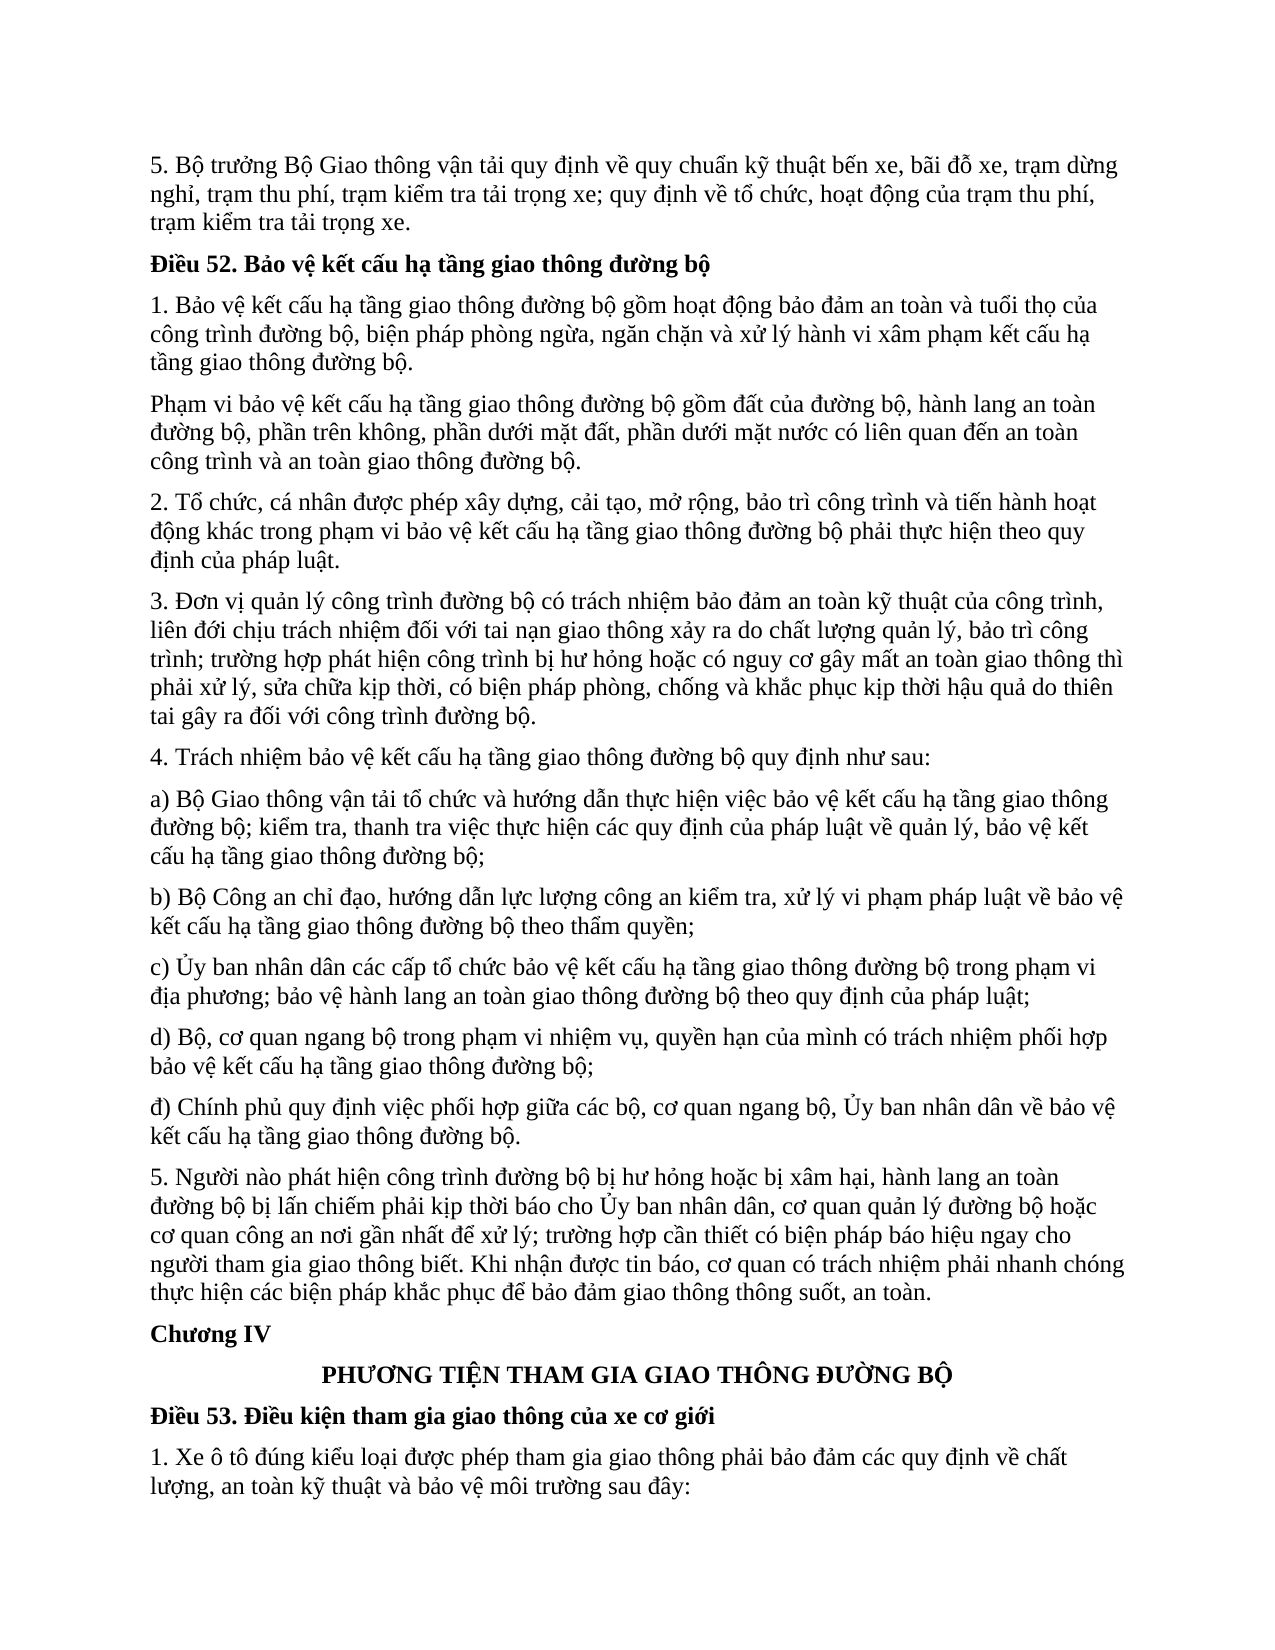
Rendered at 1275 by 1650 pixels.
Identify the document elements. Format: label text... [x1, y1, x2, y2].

text d) Bộ, cơ quan ngang bộ trong phạm vi nhiệm vụ, quyền hạn của mình có trách nhiệm phối hợp bảo vệ kết cấu hạ tầng giao thông đường bộ; [150, 1022, 1125, 1080]
text b) Bộ Công an chỉ đạo, hướng dẫn lực lượng công an kiểm tra, xử lý vi phạm pháp luật về bảo vệ kết cấu hạ tầng giao thông đường bộ theo thẩm quyền; [150, 882, 1125, 940]
text c) Ủy ban nhân dân các cấp tổ chức bảo vệ kết cấu hạ tầng giao thông đường bộ trong phạm vi địa phương; bảo vệ hành lang an toàn giao thông đường bộ theo quy định của pháp luật; [150, 952, 1125, 1010]
text a) Bộ Giao thông vận tải tổ chức và hướng dẫn thực hiện việc bảo vệ kết cấu hạ tầng giao thông đường bộ; kiểm tra, thanh tra việc thực hiện các quy định của pháp luật về quản lý, bảo vệ kết cấu hạ tầng giao thông đường bộ; [150, 784, 1125, 870]
text PHƯƠNG TIỆN THAM GIA GIAO THÔNG ĐƯỜNG BỘ [150, 1360, 1125, 1389]
text 1. Xe ô tô đúng kiểu loại được phép tham gia giao thông phải bảo đảm các quy định về chất lượng, an toàn kỹ thuật và bảo vệ môi trường sau đây: [150, 1442, 1125, 1500]
text Phạm vi bảo vệ kết cấu hạ tầng giao thông đường bộ gồm đất của đường bộ, hành lang an toàn đường bộ, phần trên không, phần dưới mặt đất, phần dưới mặt nước có liên quan đến an toàn công trình và an toàn giao thông đường bộ. [150, 389, 1125, 475]
text 3. Đơn vị quản lý công trình đường bộ có trách nhiệm bảo đảm an toàn kỹ thuật của công trình, liên đới chịu trách nhiệm đối với tai nạn giao thông xảy ra do chất lượng quản lý, bảo trì công trình; trường hợp phát hiện công trình bị hư hỏng hoặc có nguy cơ gây mất an toàn giao thông thì phải xử lý, sửa chữa kịp thời, có biện pháp phòng, chống và khắc phục kịp thời hậu quả do thiên tai gây ra đối với công trình đường bộ. [150, 586, 1125, 730]
text 2. Tổ chức, cá nhân được phép xây dựng, cải tạo, mở rộng, bảo trì công trình và tiến hành hoạt động khác trong phạm vi bảo vệ kết cấu hạ tầng giao thông đường bộ phải thực hiện theo quy định của pháp luật. [150, 487, 1125, 574]
text 4. Trách nhiệm bảo vệ kết cấu hạ tầng giao thông đường bộ quy định như sau: [150, 742, 1125, 771]
text 5. Người nào phát hiện công trình đường bộ bị hư hỏng hoặc bị xâm hại, hành lang an toàn đường bộ bị lấn chiếm phải kịp thời báo cho Ủy ban nhân dân, cơ quan quản lý đường bộ hoặc cơ quan công an nơi gần nhất để xử lý; trường hợp cần thiết có biện pháp báo hiệu ngay cho người tham gia giao thông biết. Khi nhận được tin báo, cơ quan có trách nhiệm phải nhanh chóng thực hiện các biện pháp khắc phục để bảo đảm giao thông thông suốt, an toàn. [150, 1162, 1125, 1306]
text 1. Bảo vệ kết cấu hạ tầng giao thông đường bộ gồm hoạt động bảo đảm an toàn và tuổi thọ của công trình đường bộ, biện pháp phòng ngừa, ngăn chặn và xử lý hành vi xâm phạm kết cấu hạ tầng giao thông đường bộ. [150, 290, 1125, 376]
text 5. Bộ trưởng Bộ Giao thông vận tải quy định về quy chuẩn kỹ thuật bến xe, bãi đỗ xe, trạm dừng nghỉ, trạm thu phí, trạm kiểm tra tải trọng xe; quy định về tổ chức, hoạt động của trạm thu phí, trạm kiểm tra tải trọng xe. [150, 150, 1125, 236]
text Điều 53. Điều kiện tham gia giao thông của xe cơ giới [150, 1401, 1125, 1430]
text Chương IV [150, 1319, 1125, 1347]
text Điều 52. Bảo vệ kết cấu hạ tầng giao thông đường bộ [150, 249, 1125, 277]
text đ) Chính phủ quy định việc phối hợp giữa các bộ, cơ quan ngang bộ, Ủy ban nhân dân về bảo vệ kết cấu hạ tầng giao thông đường bộ. [150, 1092, 1125, 1150]
